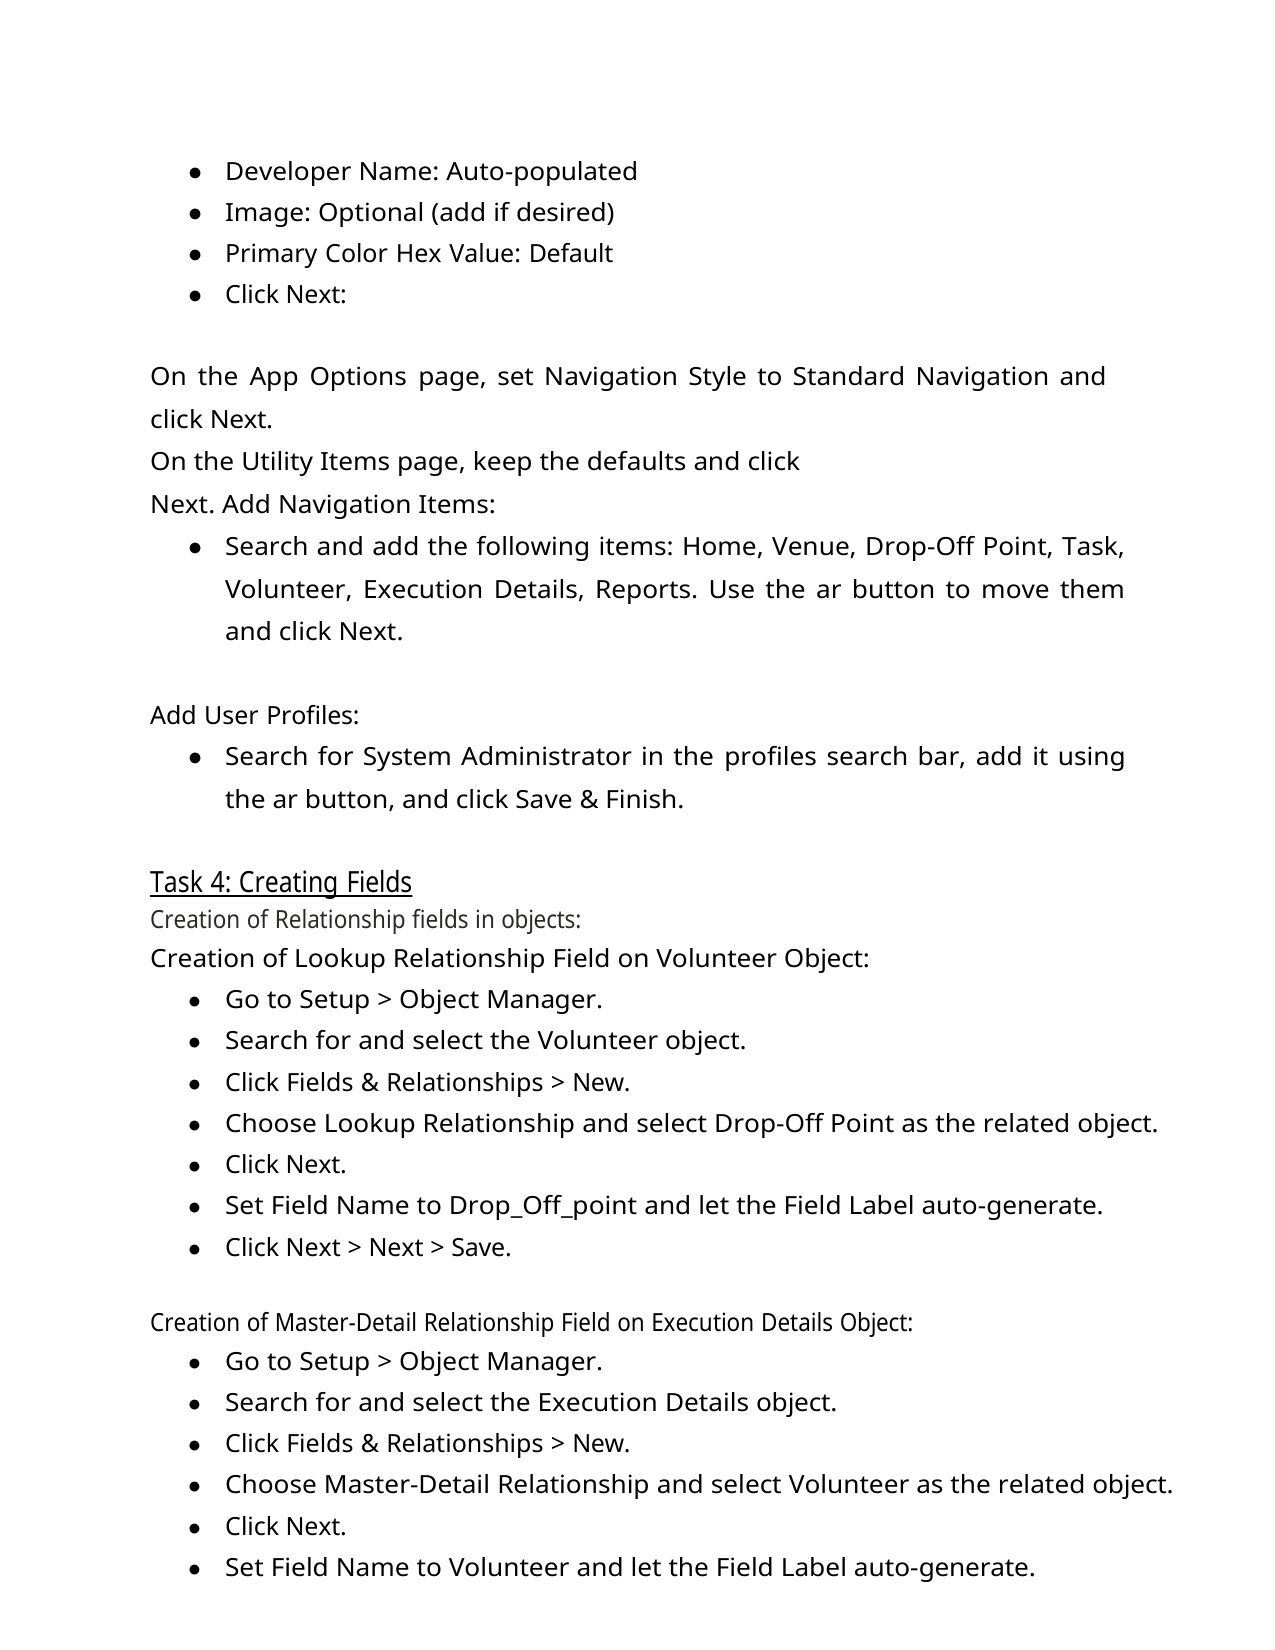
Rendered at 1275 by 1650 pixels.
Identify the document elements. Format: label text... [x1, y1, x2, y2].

list Search for System Administrator in the profiles search bar, add it using the ar button, and click Save & Finish. [187, 739, 1126, 815]
list Set Field Name to Volunteer and let the Field Label auto-generate. [187, 1549, 1208, 1584]
list Choose Lookup Relationship and select Drop-Off Point as the related object. [187, 1106, 1208, 1139]
list Click Next. [187, 1508, 1208, 1542]
text On the Utility Items page, keep the defaults and click Next. Add Navigation Items: [150, 444, 853, 521]
text On the App Options page, set Navigation Style to Standard Navigation and click Next. [150, 359, 1159, 435]
text Creation of Lookup Relationship Field on Volunteer Object: [150, 940, 1208, 974]
text Creation of Master-Detail Relationship Field on Execution Details Object: [150, 1304, 1208, 1339]
list Go to Setup > Object Manager. [187, 1343, 1208, 1377]
list Set Field Name to Drop_Off_point and let the Field Label auto-generate. [187, 1188, 1208, 1222]
list Click Next: [187, 276, 1208, 311]
text Add User Profiles: [150, 698, 1208, 732]
text Creation of Relationship fields in objects: [150, 902, 1208, 936]
list Search for and select the Execution Details object. [187, 1384, 1208, 1419]
list Choose Master-Detail Relationship and select Volunteer as the related object. [187, 1467, 1208, 1501]
list Search and add the following items: Home, Venue, Drop-Off Point, Task, Volunteer, Execution Details, Reports. Use the ar button to move them and click Next. [187, 529, 1126, 648]
list Primary Color Hex Value: Default [187, 235, 1208, 269]
list Click Fields & Relationships > New. [187, 1426, 1208, 1460]
list Image: Optional (add if desired) [187, 194, 1208, 228]
list Developer Name: Auto-populated [187, 153, 1208, 187]
list Click Next > Next > Save. [187, 1229, 1208, 1263]
list Click Fields & Relationships > New. [187, 1064, 1208, 1098]
subtitle Task 4: Creating Fields [150, 861, 1208, 901]
list Click Next. [187, 1147, 1208, 1181]
list Go to Setup > Object Manager. [187, 982, 1208, 1016]
list Search for and select the Volunteer object. [187, 1023, 1208, 1057]
